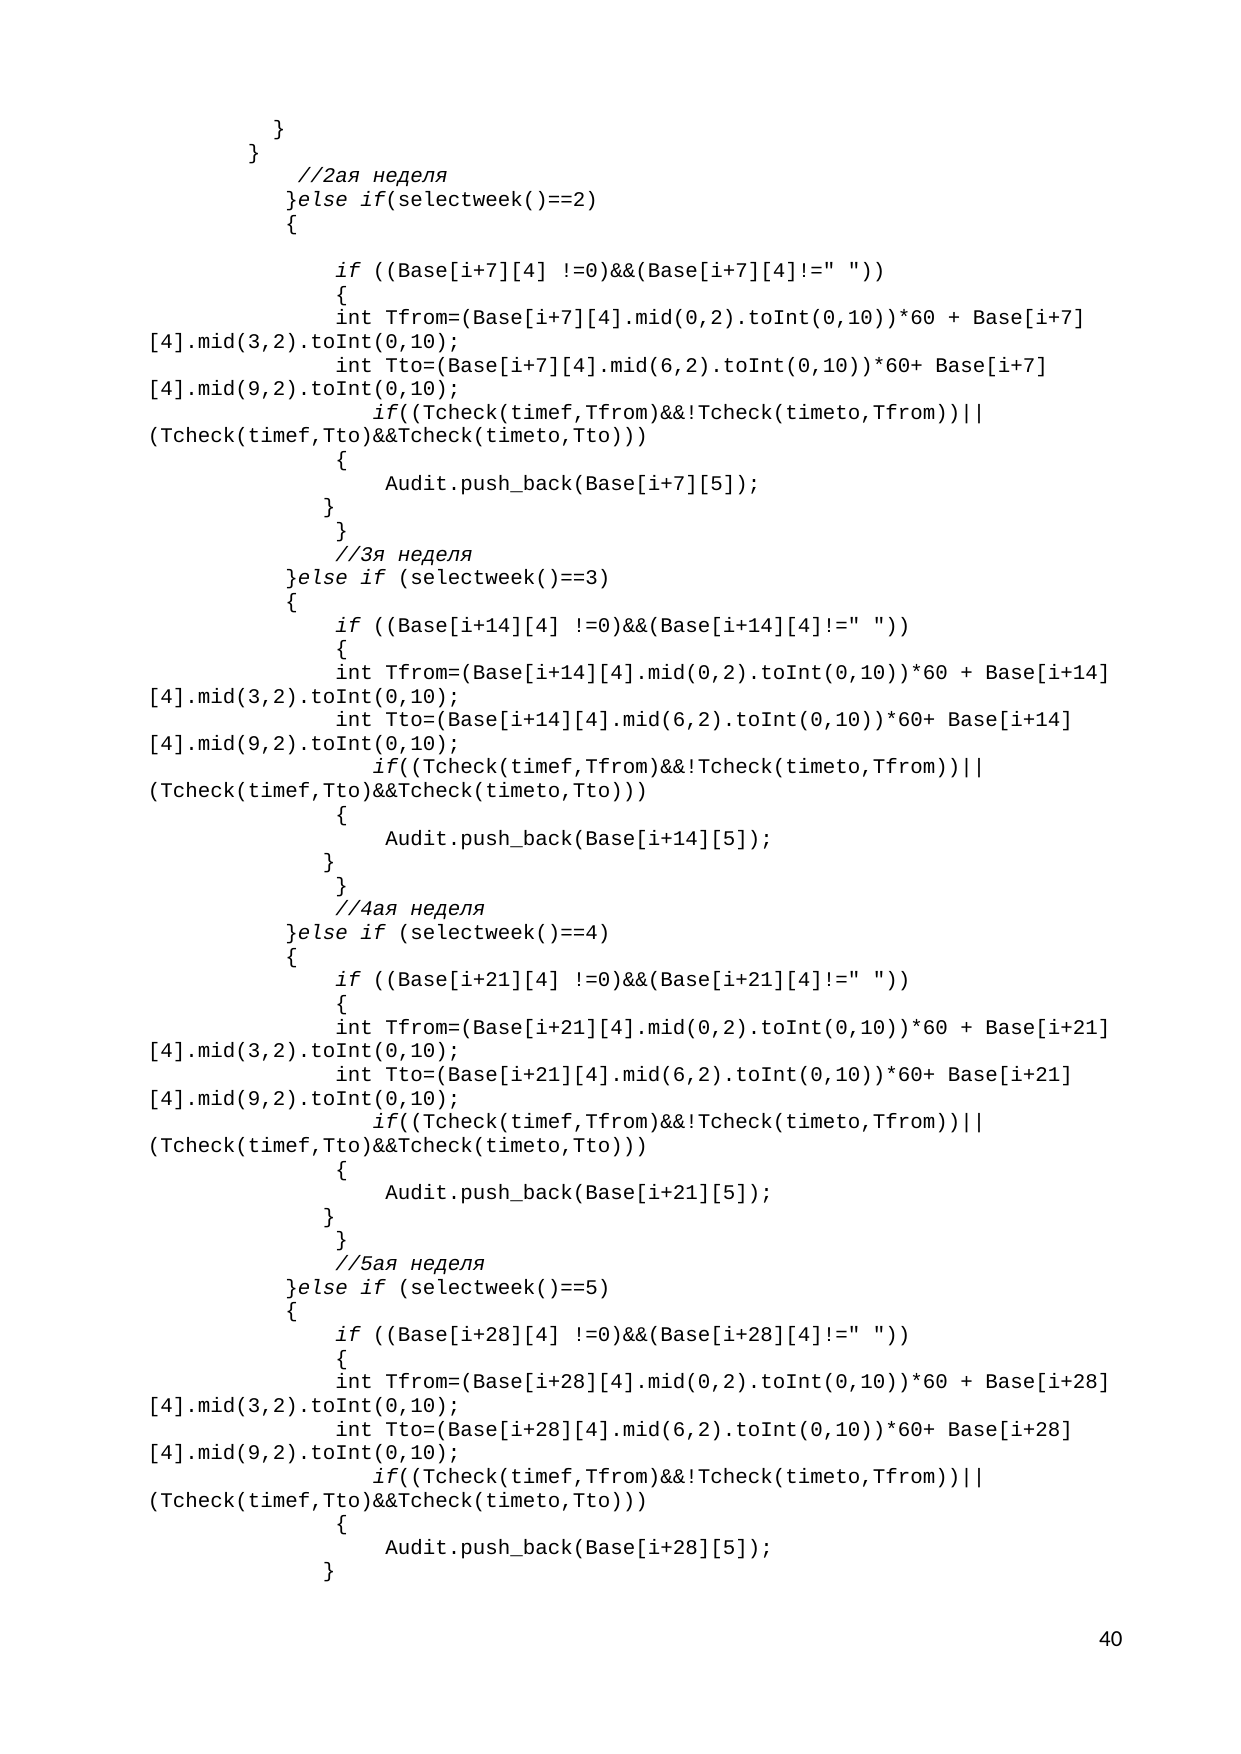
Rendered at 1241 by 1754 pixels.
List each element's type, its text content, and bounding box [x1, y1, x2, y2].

text { [148, 946, 1122, 969]
text { [148, 804, 1122, 827]
text int Tfrom=(Base[i+21][4].mid(0,2).toInt(0,10))*60 + Base[i+21][4].mid(3,2).toInt(0,10); [148, 1017, 1122, 1064]
text }else if (selectweek()==5) [148, 1277, 1122, 1300]
text Audit.push_back(Base[i+21][5]); [148, 1182, 1122, 1206]
text int Tfrom=(Base[i+28][4].mid(0,2).toInt(0,10))*60 + Base[i+28][4].mid(3,2).toInt(0,10); [148, 1371, 1122, 1419]
text //5ая неделя [148, 1253, 1122, 1277]
text }else if (selectweek()==4) [148, 922, 1122, 946]
text int Tfrom=(Base[i+7][4].mid(0,2).toInt(0,10))*60 + Base[i+7][4].mid(3,2).toInt(0,10); [148, 307, 1122, 354]
text if((Tcheck(timef,Tfrom)&&!Tcheck(timeto,Tfrom))||(Tcheck(timef,Tto)&&Tcheck(timeto,Tto))) [148, 1111, 1122, 1158]
text Audit.push_back(Base[i+14][5]); [148, 827, 1122, 851]
text int Tto=(Base[i+14][4].mid(6,2).toInt(0,10))*60+ Base[i+14][4].mid(9,2).toInt(0,10); [148, 709, 1122, 757]
text int Tto=(Base[i+28][4].mid(6,2).toInt(0,10))*60+ Base[i+28][4].mid(9,2).toInt(0,10); [148, 1419, 1122, 1466]
text if ((Base[i+14][4] !=0)&&(Base[i+14][4]!=" ")) [148, 615, 1122, 638]
text { [148, 1513, 1122, 1537]
text Audit.push_back(Base[i+28][5]); [148, 1537, 1122, 1561]
text { [148, 449, 1122, 473]
text if ((Base[i+21][4] !=0)&&(Base[i+21][4]!=" ")) [148, 969, 1122, 993]
text { [148, 591, 1122, 615]
text } [148, 520, 1122, 544]
text int Tfrom=(Base[i+14][4].mid(0,2).toInt(0,10))*60 + Base[i+14][4].mid(3,2).toInt(0,10); [148, 662, 1122, 709]
text if((Tcheck(timef,Tfrom)&&!Tcheck(timeto,Tfrom))||(Tcheck(timef,Tto)&&Tcheck(timeto,Tto))) [148, 1466, 1122, 1513]
text } [148, 1206, 1122, 1229]
text { [148, 213, 1122, 236]
text int Tto=(Base[i+7][4].mid(6,2).toInt(0,10))*60+ Base[i+7][4].mid(9,2).toInt(0,10); [148, 354, 1122, 402]
text } [148, 875, 1122, 898]
text } [148, 142, 1122, 165]
text } [148, 851, 1122, 875]
text { [148, 284, 1122, 307]
text if((Tcheck(timef,Tfrom)&&!Tcheck(timeto,Tfrom))||(Tcheck(timef,Tto)&&Tcheck(timeto,Tto))) [148, 757, 1122, 804]
text } [148, 1229, 1122, 1253]
text }else if (selectweek()==3) [148, 567, 1122, 591]
text { [148, 993, 1122, 1017]
text if ((Base[i+28][4] !=0)&&(Base[i+28][4]!=" ")) [148, 1324, 1122, 1348]
text Audit.push_back(Base[i+7][5]); [148, 473, 1122, 496]
text { [148, 1300, 1122, 1324]
text } [148, 496, 1122, 520]
text { [148, 1348, 1122, 1371]
text }else if(selectweek()==2) [148, 189, 1122, 213]
text if ((Base[i+7][4] !=0)&&(Base[i+7][4]!=" ")) [148, 260, 1122, 284]
text { [148, 638, 1122, 662]
text } [148, 1561, 1122, 1584]
text //4ая неделя [148, 898, 1122, 922]
text //2ая неделя [148, 165, 1122, 189]
text //3я неделя [148, 544, 1122, 567]
text int Tto=(Base[i+21][4].mid(6,2).toInt(0,10))*60+ Base[i+21][4].mid(9,2).toInt(0,10); [148, 1064, 1122, 1111]
text { [148, 1158, 1122, 1182]
text if((Tcheck(timef,Tfrom)&&!Tcheck(timeto,Tfrom))||(Tcheck(timef,Tto)&&Tcheck(timeto,Tto))) [148, 402, 1122, 449]
text } [148, 118, 1122, 142]
